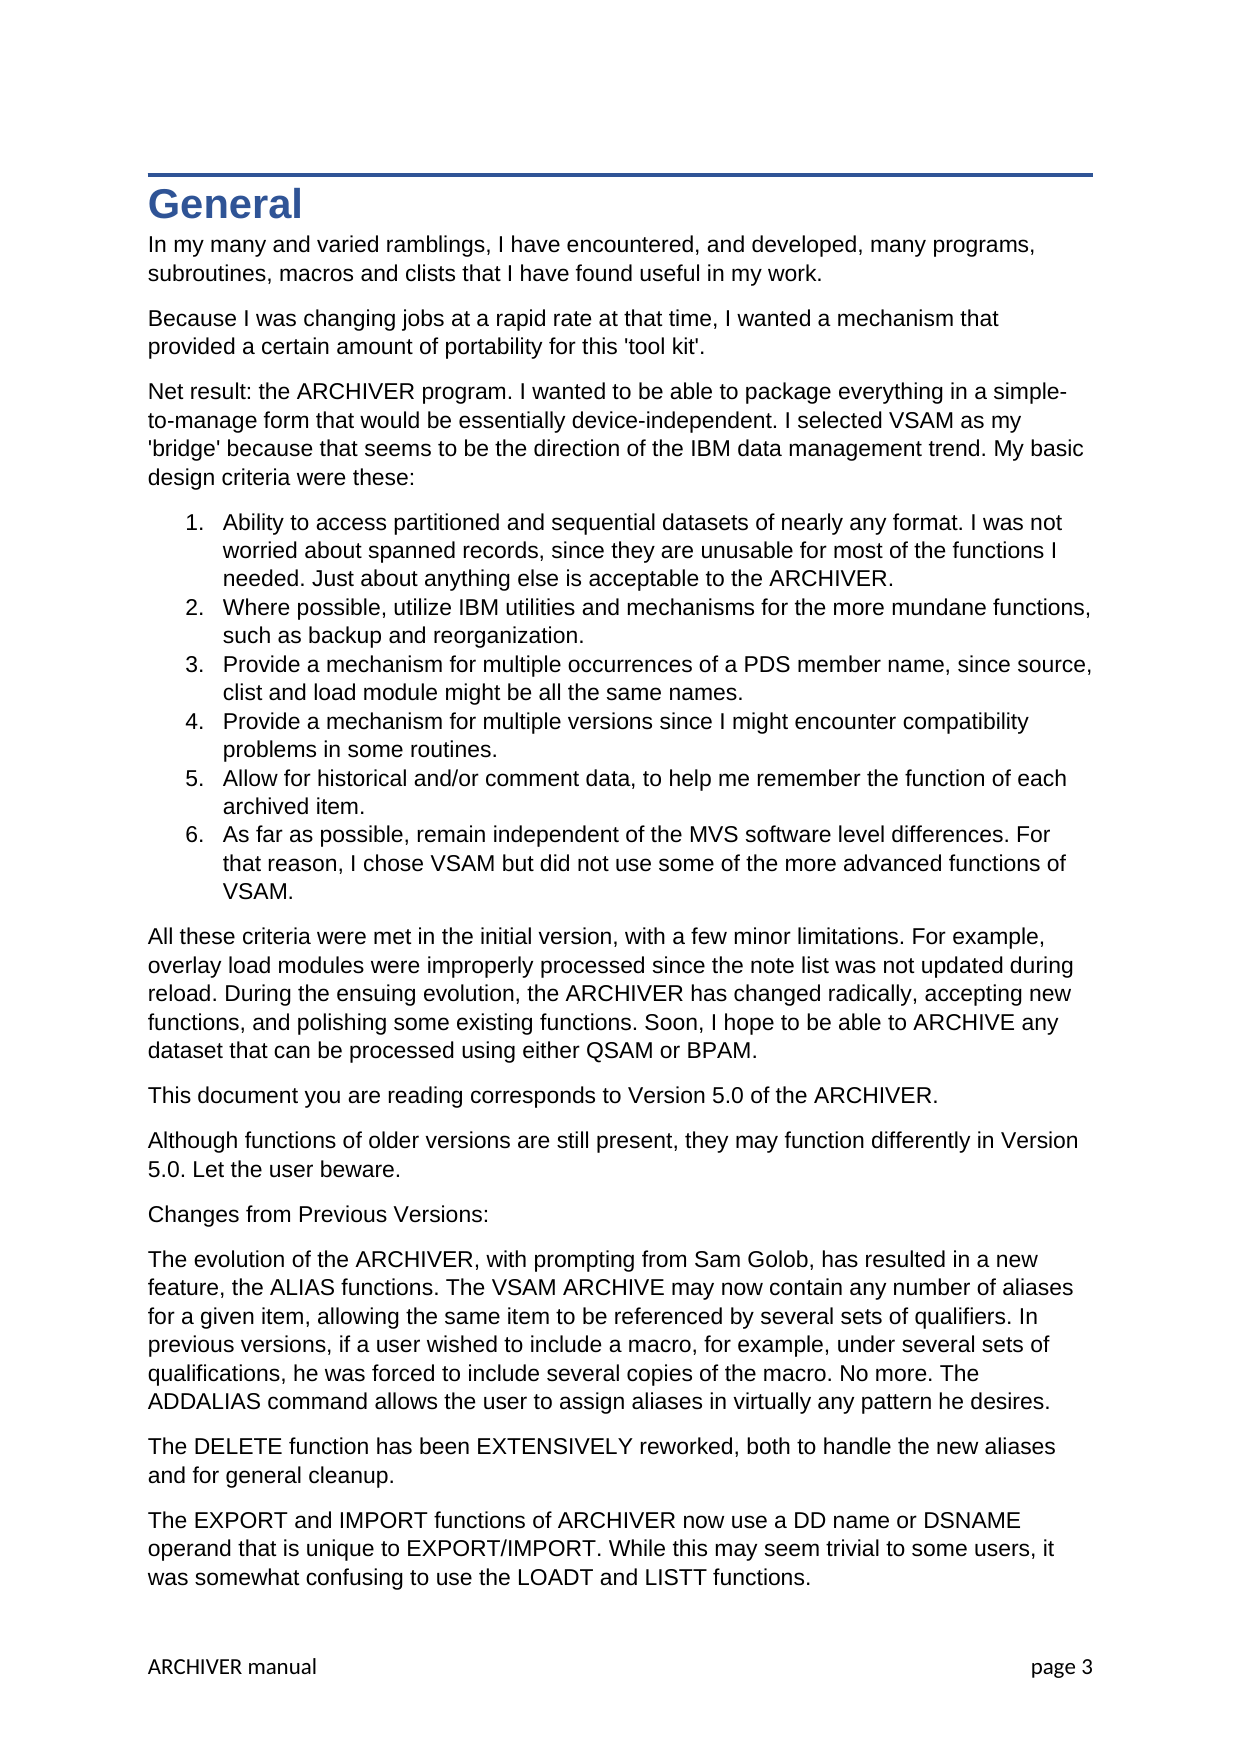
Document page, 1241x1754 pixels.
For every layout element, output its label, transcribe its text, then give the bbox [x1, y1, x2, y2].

list Allow for historical and/or comment data, to help me remember the function of each archived item. [185, 764, 1093, 819]
list Provide a mechanism for multiple occurrences of a PDS member name, since source, clist and load module might be all the same names. [185, 651, 1093, 706]
text The evolution of the ARCHIVER, with prompting from Sam Golob, has resulted in a new feature, the ALIAS functions. The VSAM ARCHIVE may now contain any number of aliases for a given item, allowing the same item to be referenced by several sets of qualifiers. In previous versions, if a user wished to include a macro, for example, under several sets of qualifications, he was forced to include several copies of the macro. No more. The ADDALIAS command allows the user to assign aliases in virtually any pattern he desires. [148, 1246, 1093, 1414]
text Because I was changing jobs at a rapid rate at that time, I wanted a mechanism that provided a certain amount of portability for this 'tool kit'. [148, 304, 1093, 359]
text Net result: the ARCHIVER program. I wanted to be able to package everything in a simple-to-manage form that would be essentially device-independent. I selected VSAM as my 'bridge' because that seems to be the direction of the IBM data management trend. My basic design criteria were these: [148, 378, 1093, 490]
subtitle General [148, 177, 1093, 227]
text This document you are reading corresponds to Version 5.0 of the ARCHIVER. [148, 1082, 1093, 1108]
list Ability to access partitioned and sequential datasets of nearly any format. I was not worried about spanned records, since they are unusable for most of the functions I needed. Just about anything else is acceptable to the ARCHIVER. [185, 508, 1093, 592]
text In my many and varied ramblings, I have encountered, and developed, many programs, subroutines, macros and clists that I have found useful in my work. [148, 231, 1093, 286]
list Where possible, utilize IBM utilities and mechanisms for the more mundane functions, such as backup and reorganization. [185, 594, 1093, 649]
list As far as possible, remain independent of the MVS software level differences. For that reason, I chose VSAM but did not use some of the more advanced functions of VSAM. [185, 821, 1093, 904]
text Although functions of older versions are still present, they may function differently in Version 5.0. Let the user beware. [148, 1127, 1093, 1182]
text The EXPORT and IMPORT functions of ARCHIVER now use a DD name or DSNAME operand that is unique to EXPORT/IMPORT. While this may seem trivial to some users, it was somewhat confusing to use the LOADT and LISTT functions. [148, 1507, 1093, 1590]
text Changes from Previous Versions: [148, 1201, 1093, 1227]
list Provide a mechanism for multiple versions since I might encounter compatibility problems in some routines. [185, 708, 1093, 762]
text All these criteria were met in the initial version, with a few minor limitations. For example, overlay load modules were improperly processed since the note list was not updated during reload. During the ensuing evolution, the ARCHIVER has changed radically, accepting new functions, and polishing some existing functions. Soon, I hope to be able to ARCHIVE any dataset that can be processed using either QSAM or BPAM. [148, 923, 1093, 1063]
text The DELETE function has been EXTENSIVELY reworked, both to handle the new aliases and for general cleanup. [148, 1433, 1093, 1488]
